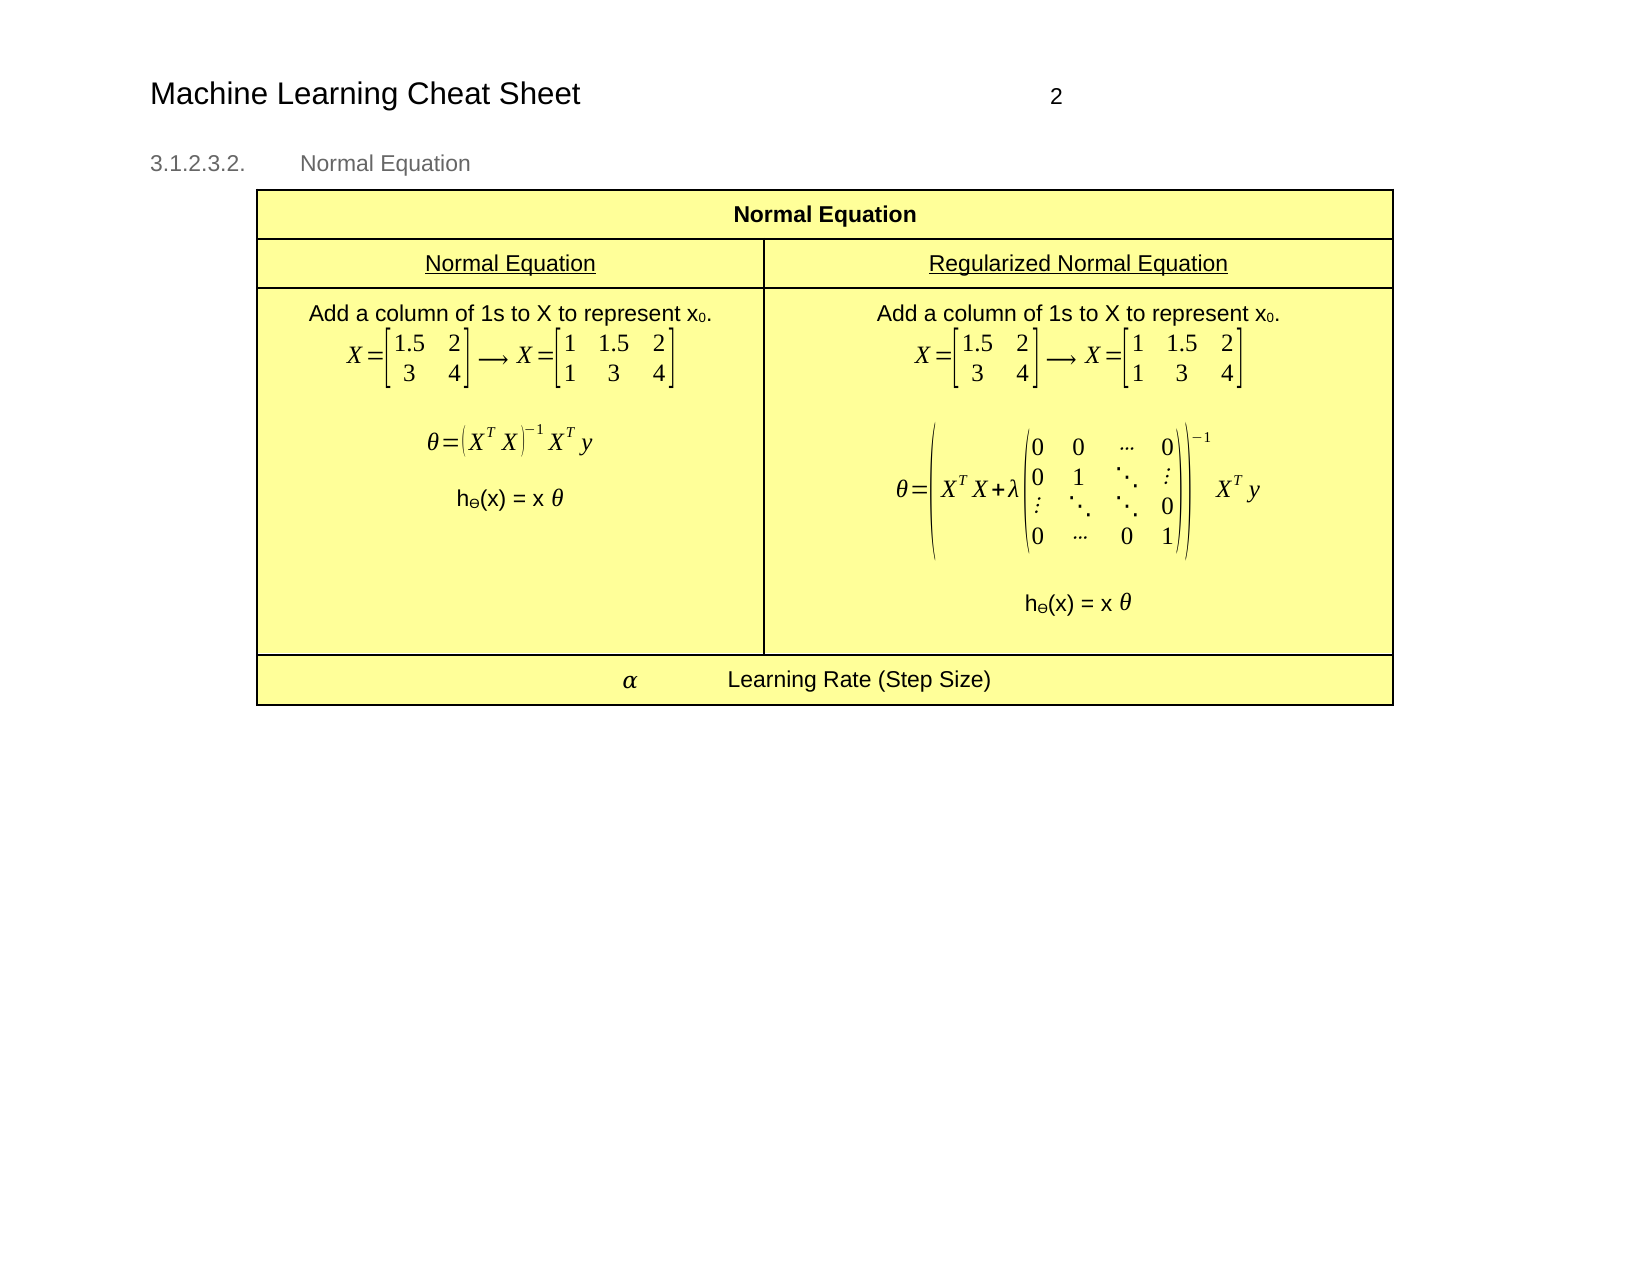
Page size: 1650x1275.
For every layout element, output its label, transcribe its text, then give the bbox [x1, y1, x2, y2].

table_header Normal Equation [258, 191, 1392, 238]
subtitle Normal Equation [150, 150, 1500, 176]
table_cell Add a column of 1s to X to represent x0. ⟶ hϴ(x) = x [765, 289, 1392, 653]
table_cell Add a column of 1s to X to represent x0. ⟶ hϴ(x) = x [258, 289, 763, 653]
table_cell [258, 656, 1392, 704]
table_cell Normal Equation [258, 240, 763, 287]
table_cell Regularized Normal Equation [765, 240, 1392, 287]
